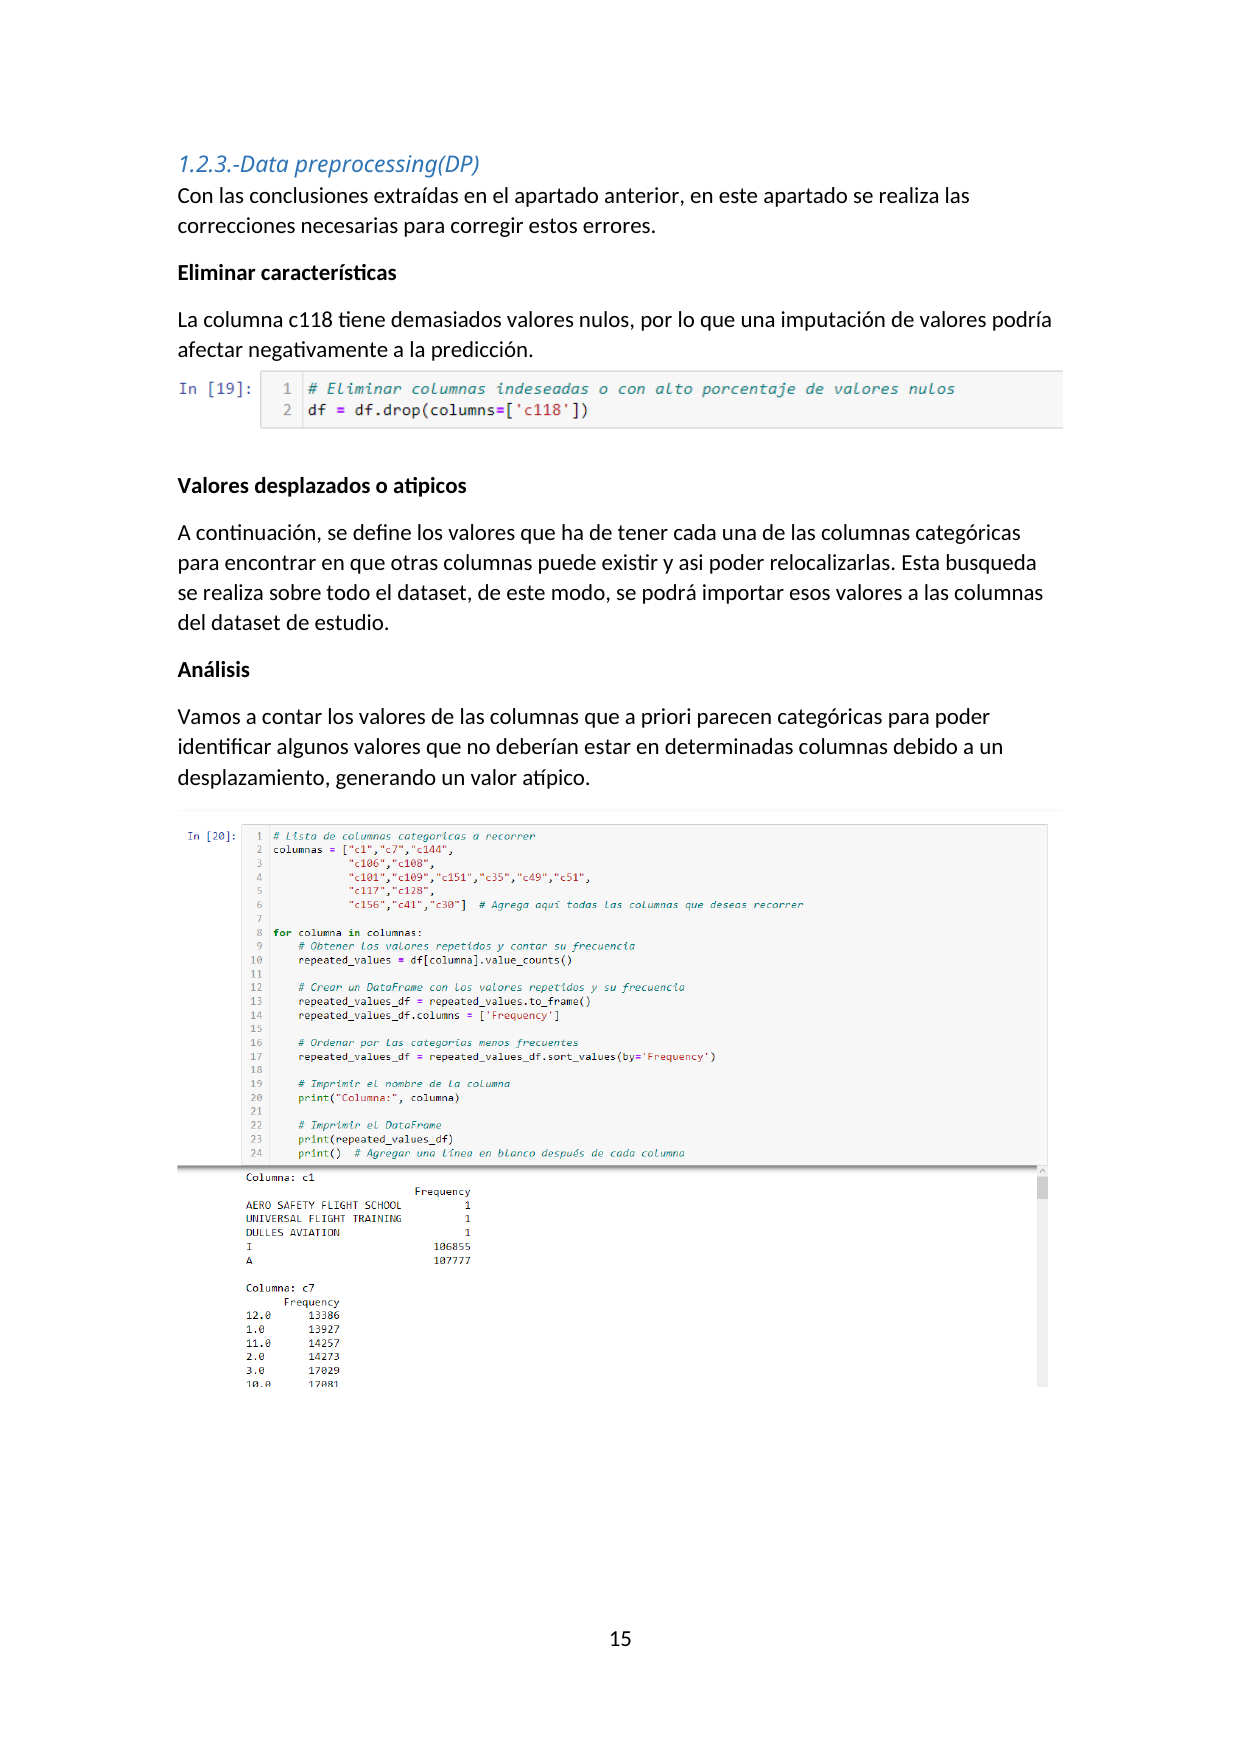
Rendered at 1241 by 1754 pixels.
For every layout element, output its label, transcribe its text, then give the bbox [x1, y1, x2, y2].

picture [177, 365, 1063, 452]
text Análisis [177, 655, 1063, 683]
text Vamos a contar los valores de las columnas que a priori parecen categóricas para poder identificar algunos valores que no deberían estar en determinadas columnas debido a un desplazamiento, generando un valor atípico. [177, 702, 1063, 791]
text Con las conclusiones extraídas en el apartado anterior, en este apartado se realiza las correcciones necesarias para corregir estos errores. [177, 181, 1063, 239]
subtitle 1.2.3.-Data preprocessing(DP) [177, 148, 1063, 179]
text A continuación, se define los valores que ha de tener cada una de las columnas categóricas para encontrar en que otras columnas puede existir y asi poder relocalizarlas. Esta busqueda se realiza sobre todo el dataset, de este modo, se podrá importar esos valores a las columnas del dataset de estudio. [177, 518, 1063, 636]
text Valores desplazados o atipicos [177, 471, 1063, 499]
picture [177, 809, 1063, 1387]
text La columna c118 tiene demasiados valores nulos, por lo que una imputación de valores podría afectar negativamente a la predicción. [177, 305, 1063, 365]
text Eliminar características [177, 258, 1063, 286]
